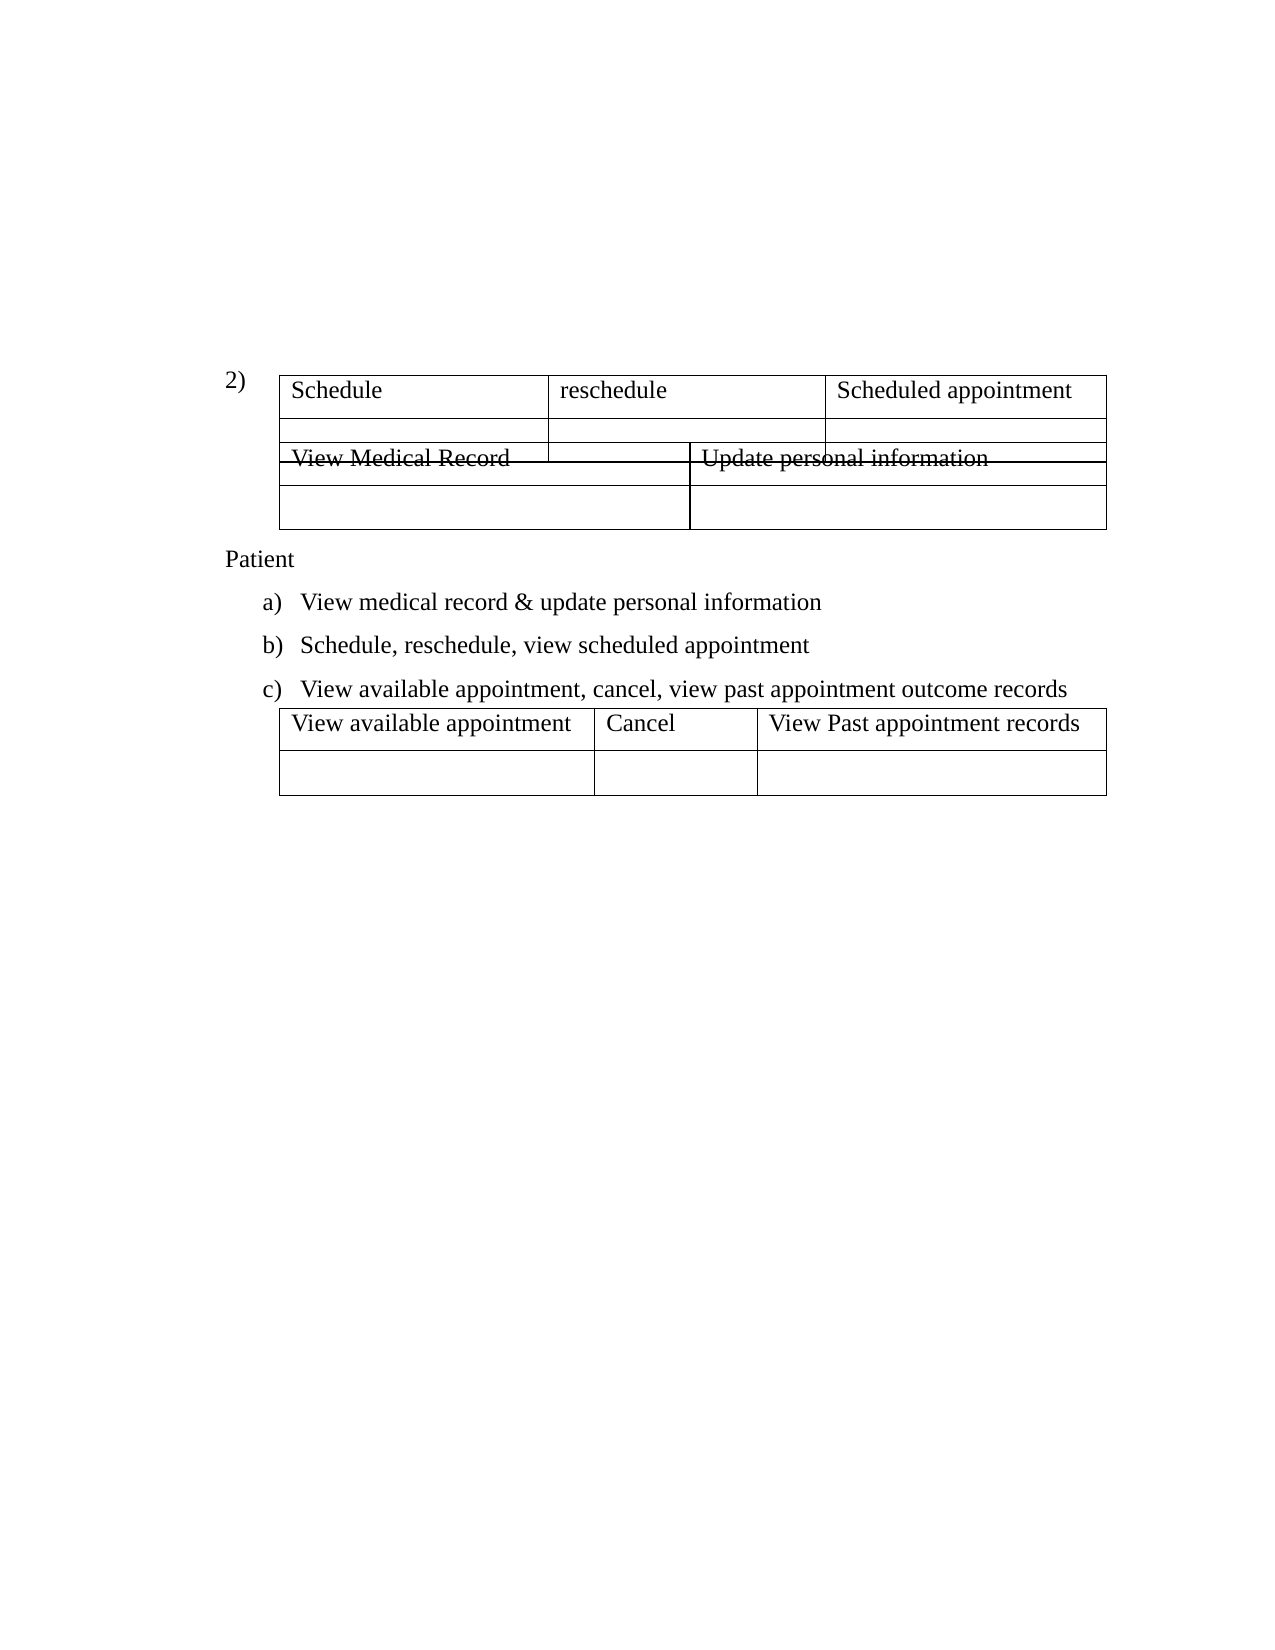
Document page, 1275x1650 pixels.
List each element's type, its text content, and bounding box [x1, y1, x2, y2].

table_cell [691, 486, 1106, 529]
list Patient [225, 366, 1125, 573]
list Schedule, reschedule, view scheduled appointment [262, 631, 1125, 659]
table_cell [549, 419, 825, 461]
table_header View available appointment [280, 709, 594, 750]
list View available appointment, cancel, view past appointment outcome records [262, 674, 1125, 702]
table_cell [595, 751, 757, 794]
table_header Cancel [595, 709, 757, 750]
table_header Scheduled appointment [826, 376, 1106, 417]
table_header View Medical Record [280, 463, 689, 485]
table_header reschedule [549, 376, 825, 417]
list View medical record & update personal information [262, 587, 1125, 616]
table_header Schedule [280, 376, 548, 417]
table_cell [280, 751, 594, 794]
table_cell [280, 486, 689, 529]
table_cell [758, 751, 1106, 794]
table_header Update personal information [691, 463, 1106, 485]
table_header View Past appointment records [758, 709, 1106, 750]
table_cell [826, 419, 1106, 461]
table_cell [280, 419, 548, 461]
